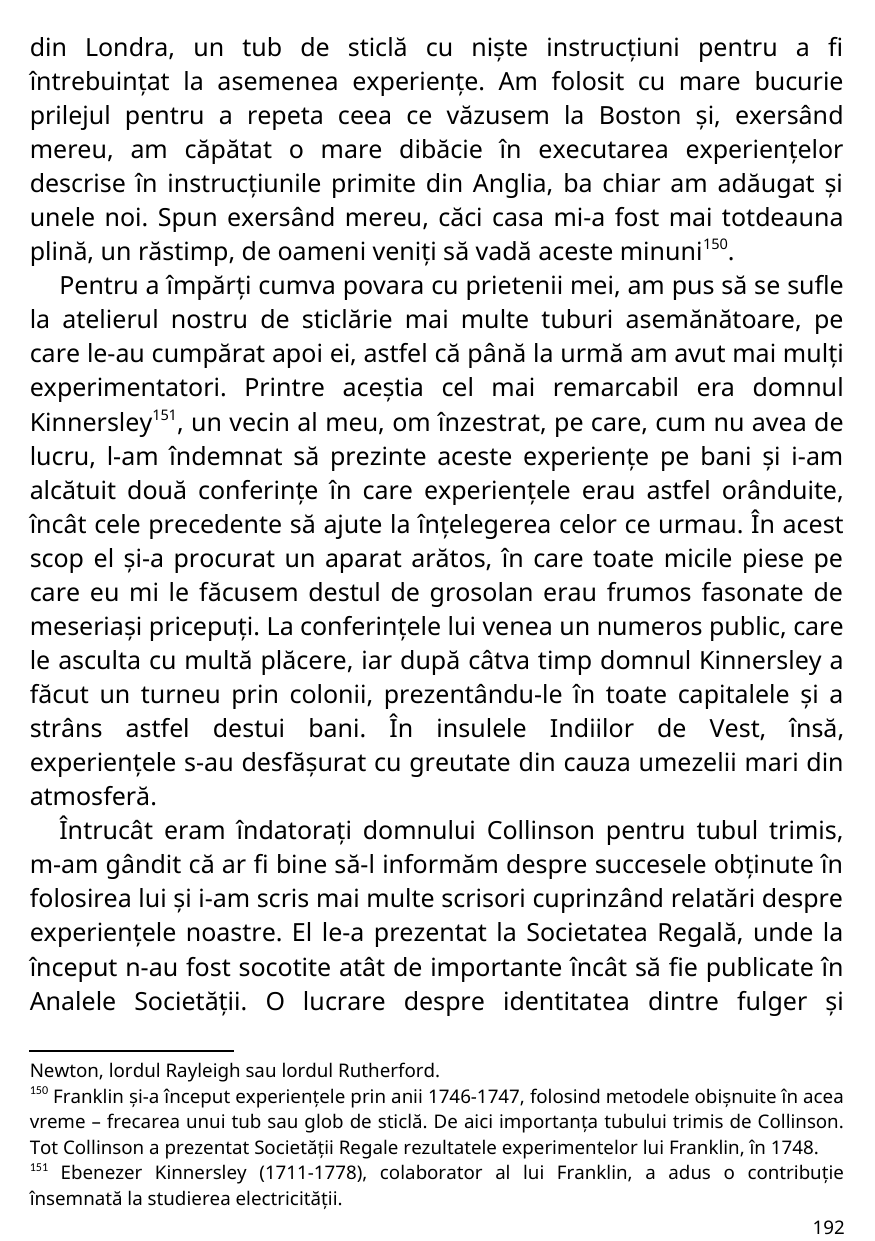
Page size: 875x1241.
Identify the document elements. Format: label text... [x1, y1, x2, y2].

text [29, 29, 844, 268]
text Pentru a împărți cumva povara cu prietenii mei, am pus să se sufle la atelierul nostru de sticlărie mai multe tuburi asemănătoare, pe care le-au cumpărat apoi ei, astfel că până la urmă am avut mai mulți experimentatori. Printre aceștia cel mai remarcabil era domnul Kinnersley, un vecin al meu, om înzestrat, pe care, cum nu avea de lucru, l-am îndemnat să prezinte aceste experiențe pe bani și i-am alcătuit două conferințe în care experiențele erau astfel orânduite, încât cele precedente să ajute la înțelegerea celor ce urmau. În acest scop el și-a procurat un aparat arătos, în care toate micile piese pe care eu mi le făcusem destul de grosolan erau frumos fasonate de meseriași pricepuți. La conferințele lui venea un numeros public, care le asculta cu multă plăcere, iar după câtva timp domnul Kinnersley a făcut un turneu prin colonii, prezentându-le în toate capitalele și a strâns astfel destui bani. În insulele Indiilor de Vest, însă, experiențele s-au desfășurat cu greutate din cauza umezelii mari din atmosferă. [29, 268, 844, 813]
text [29, 813, 844, 1017]
